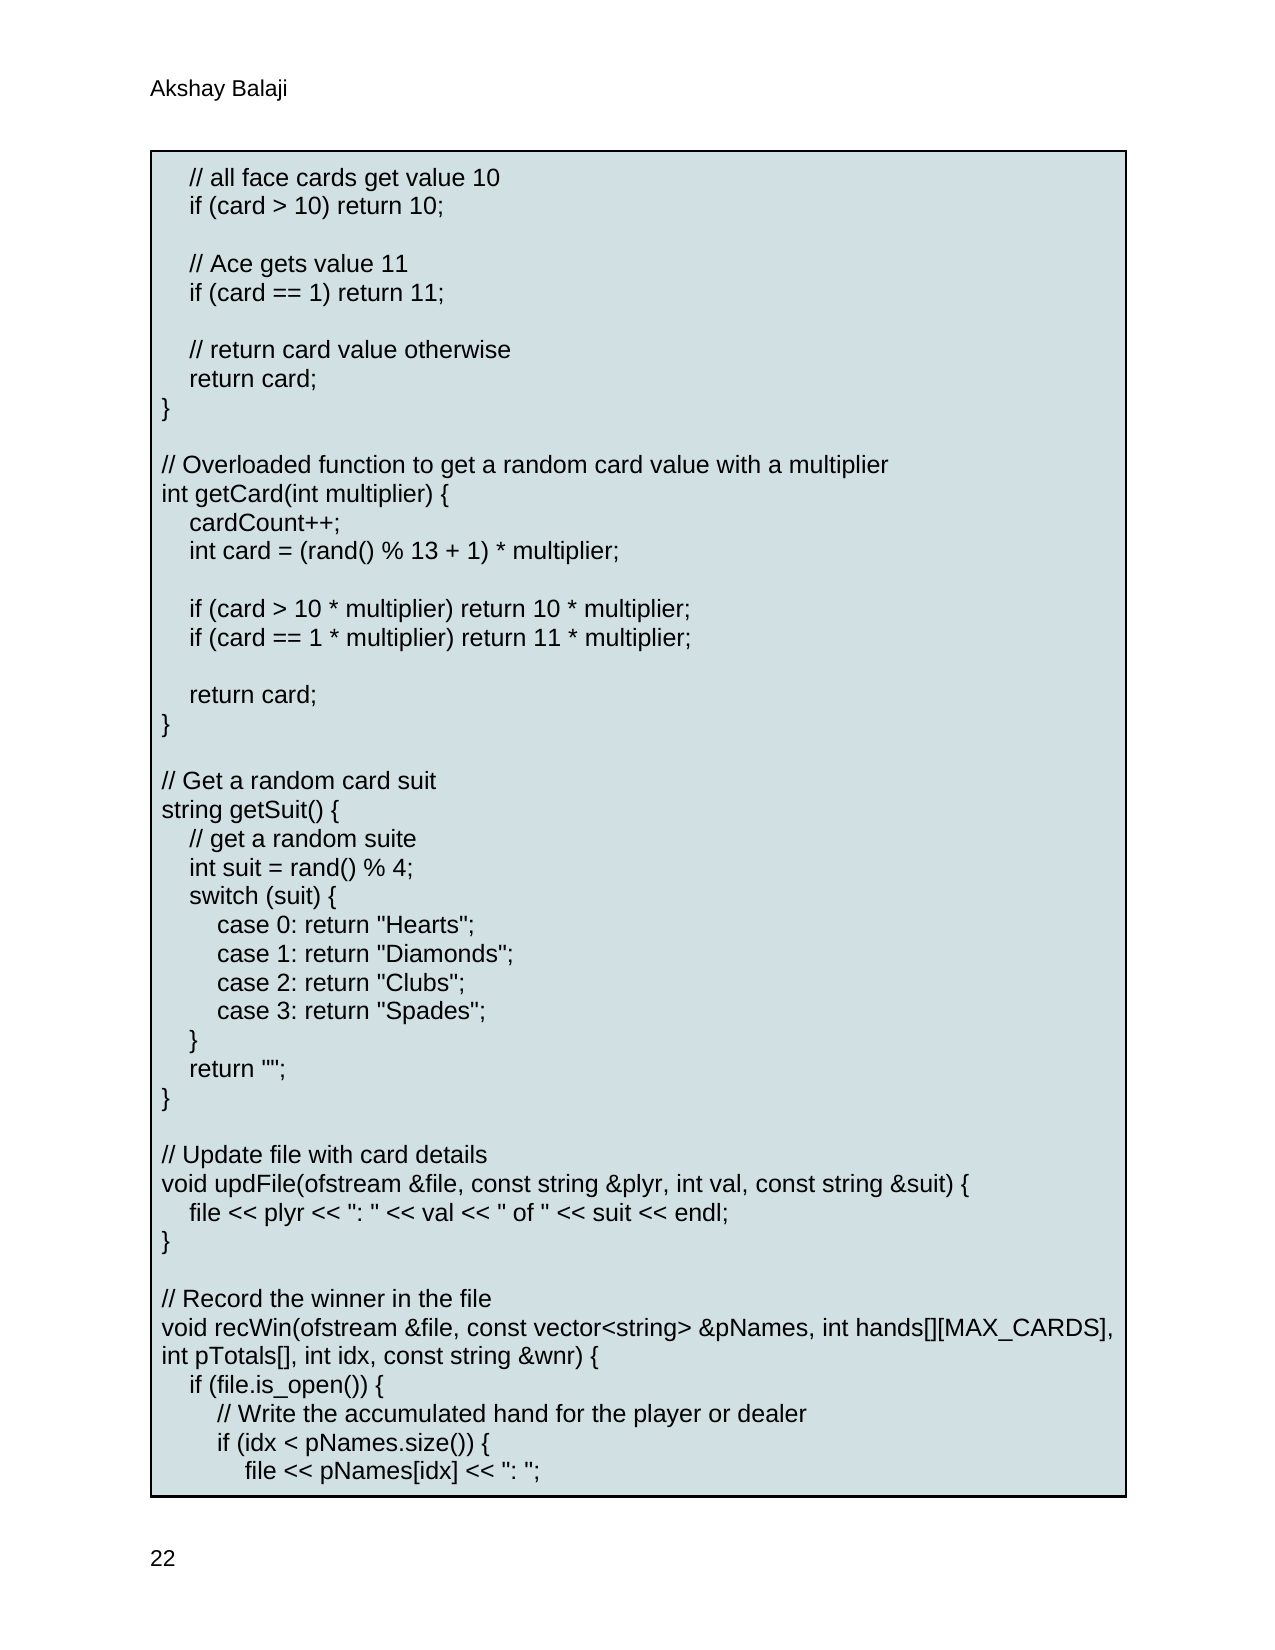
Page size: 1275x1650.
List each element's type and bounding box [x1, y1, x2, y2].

table_header [152, 152, 1125, 1495]
